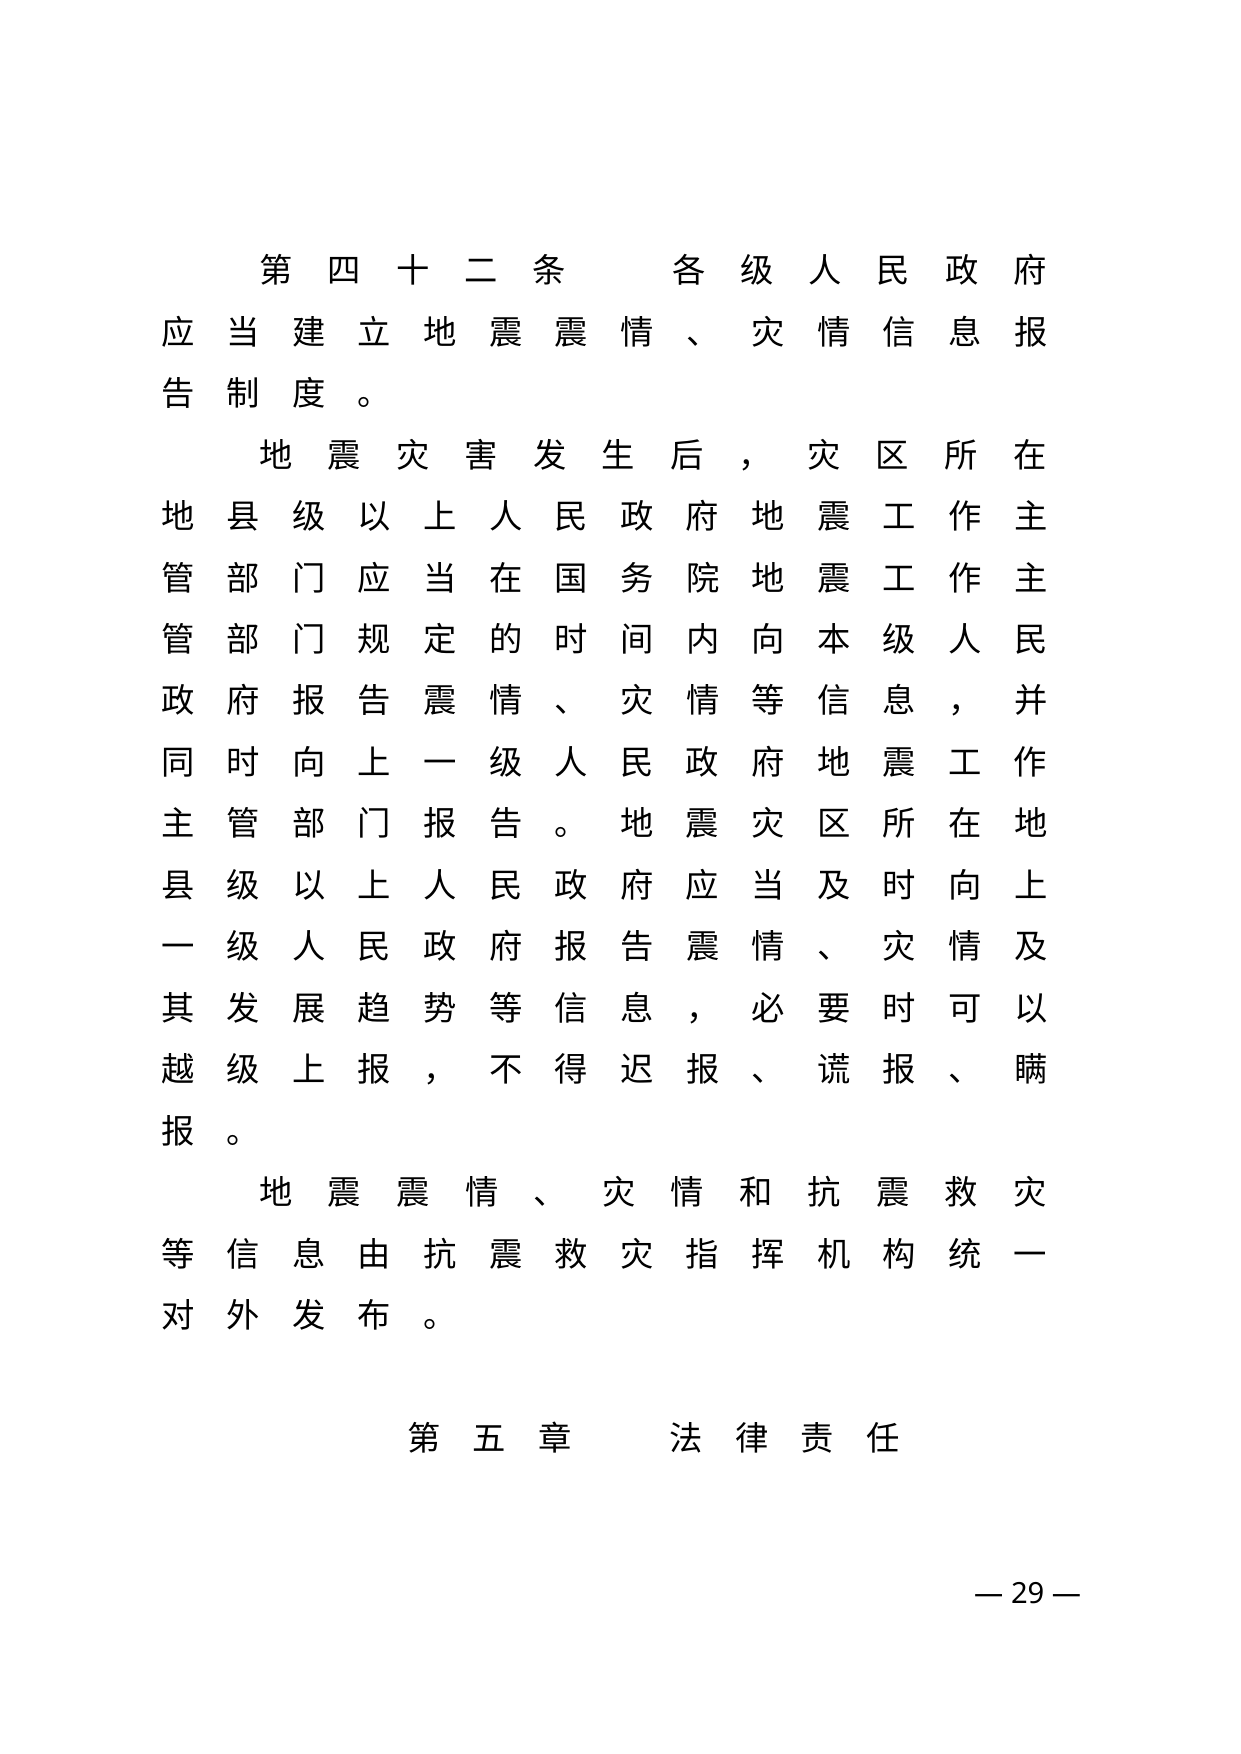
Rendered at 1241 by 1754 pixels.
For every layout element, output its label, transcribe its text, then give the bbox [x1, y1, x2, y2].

text 地震震情、灾情和抗震救灾等信息由抗震救灾指挥机构统一对外发布。 [161, 1159, 1079, 1344]
text 第五章 法律责任 [161, 1405, 1079, 1467]
text 第四十二条 各级人民政府应当建立地震震情、灾情信息报告制度。 [161, 237, 1079, 422]
text 地震灾害发生后，灾区所在地县级以上人民政府地震工作主管部门应当在国务院地震工作主管部门规定的时间内向本级人民政府报告震情、灾情等信息，并同时向上一级人民政府地震工作主管部门报告。地震灾区所在地县级以上人民政府应当及时向上一级人民政府报告震情、灾情及其发展趋势等信息，必要时可以越级上报，不得迟报、谎报、瞒报。 [161, 422, 1079, 1159]
